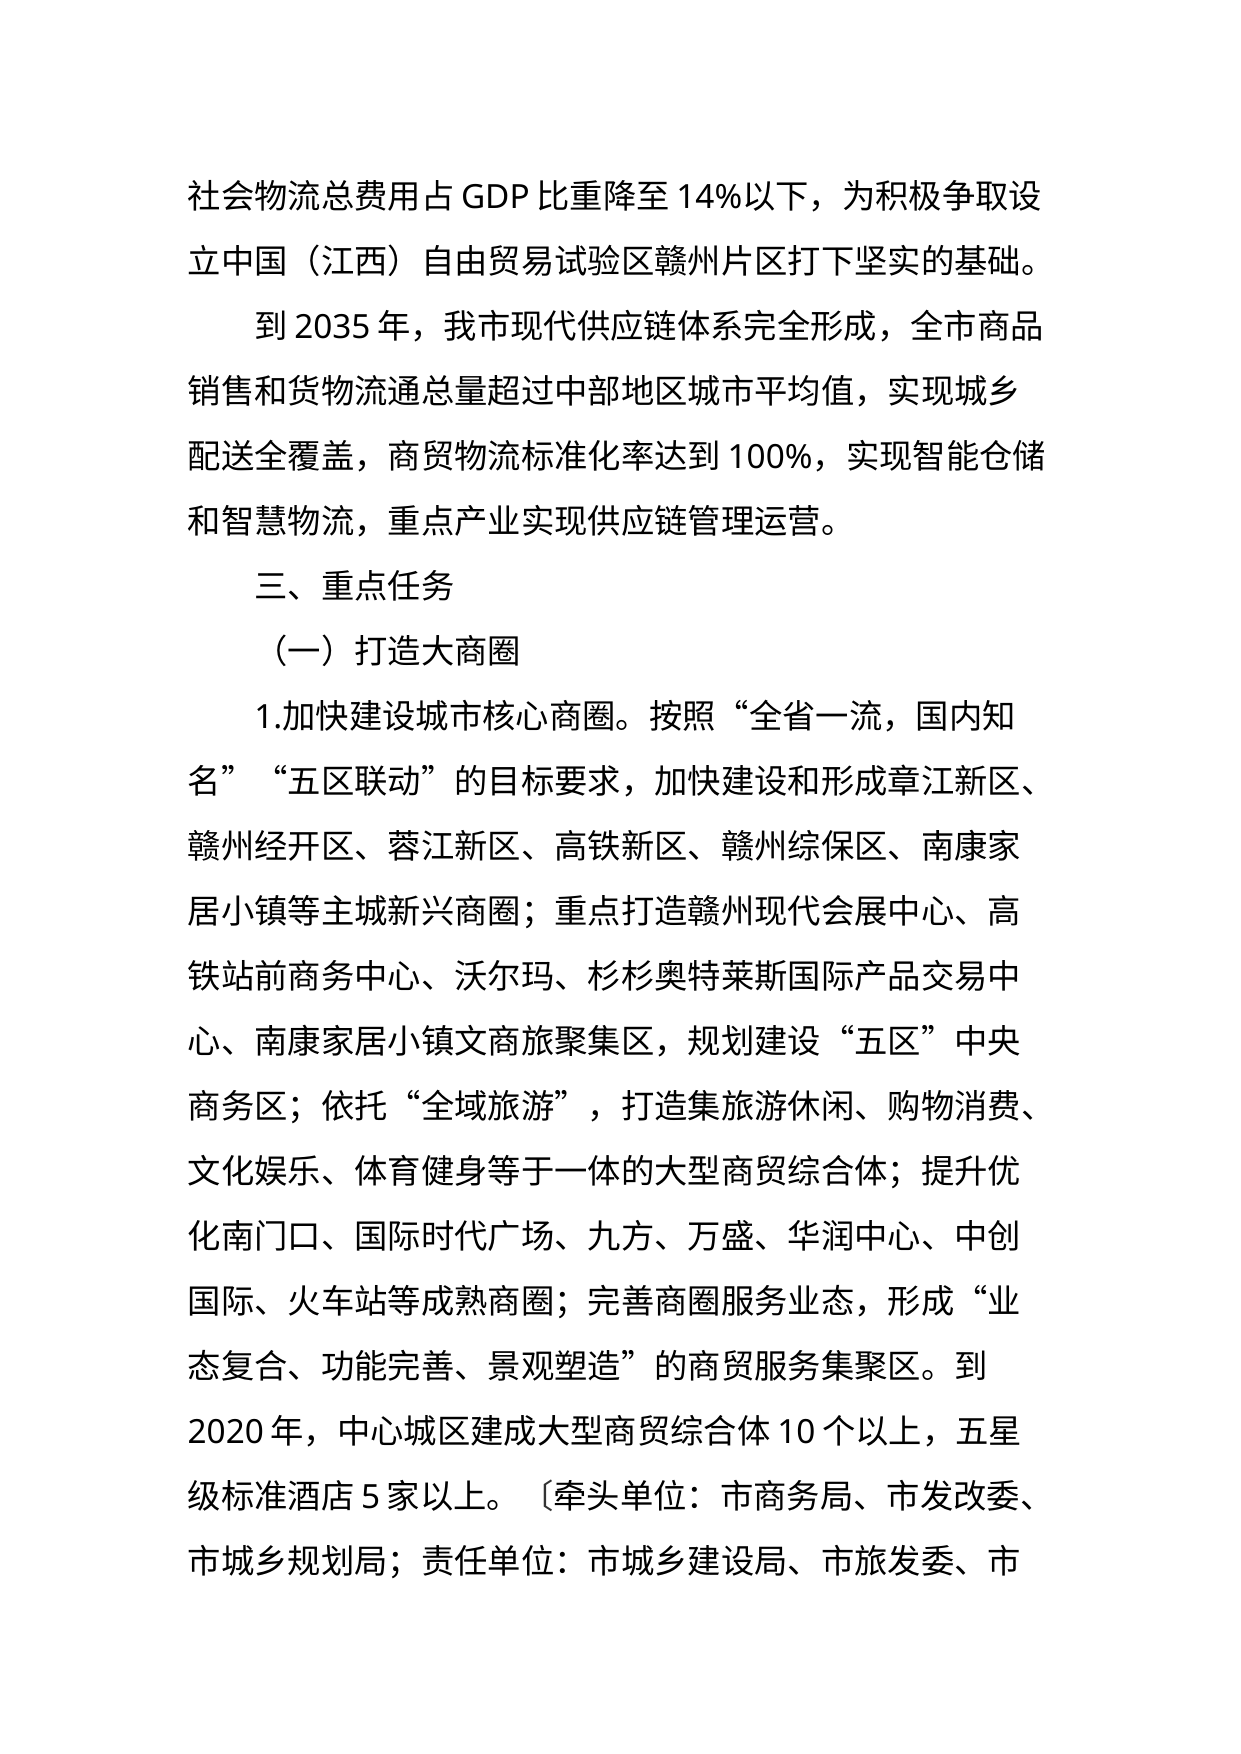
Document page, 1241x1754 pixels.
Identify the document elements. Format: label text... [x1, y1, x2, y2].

text 到2035年，我市现代供应链体系完全形成，全市商品销售和货物流通总量超过中部地区城市平均值，实现城乡配送全覆盖，商贸物流标准化率达到100%，实现智能仓储和智慧物流，重点产业实现供应链管理运营。 [187, 292, 1053, 552]
text 三、重点任务 [187, 552, 1053, 617]
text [187, 162, 1053, 292]
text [187, 682, 1053, 1592]
text （一）打造大商圈 [187, 617, 1053, 682]
